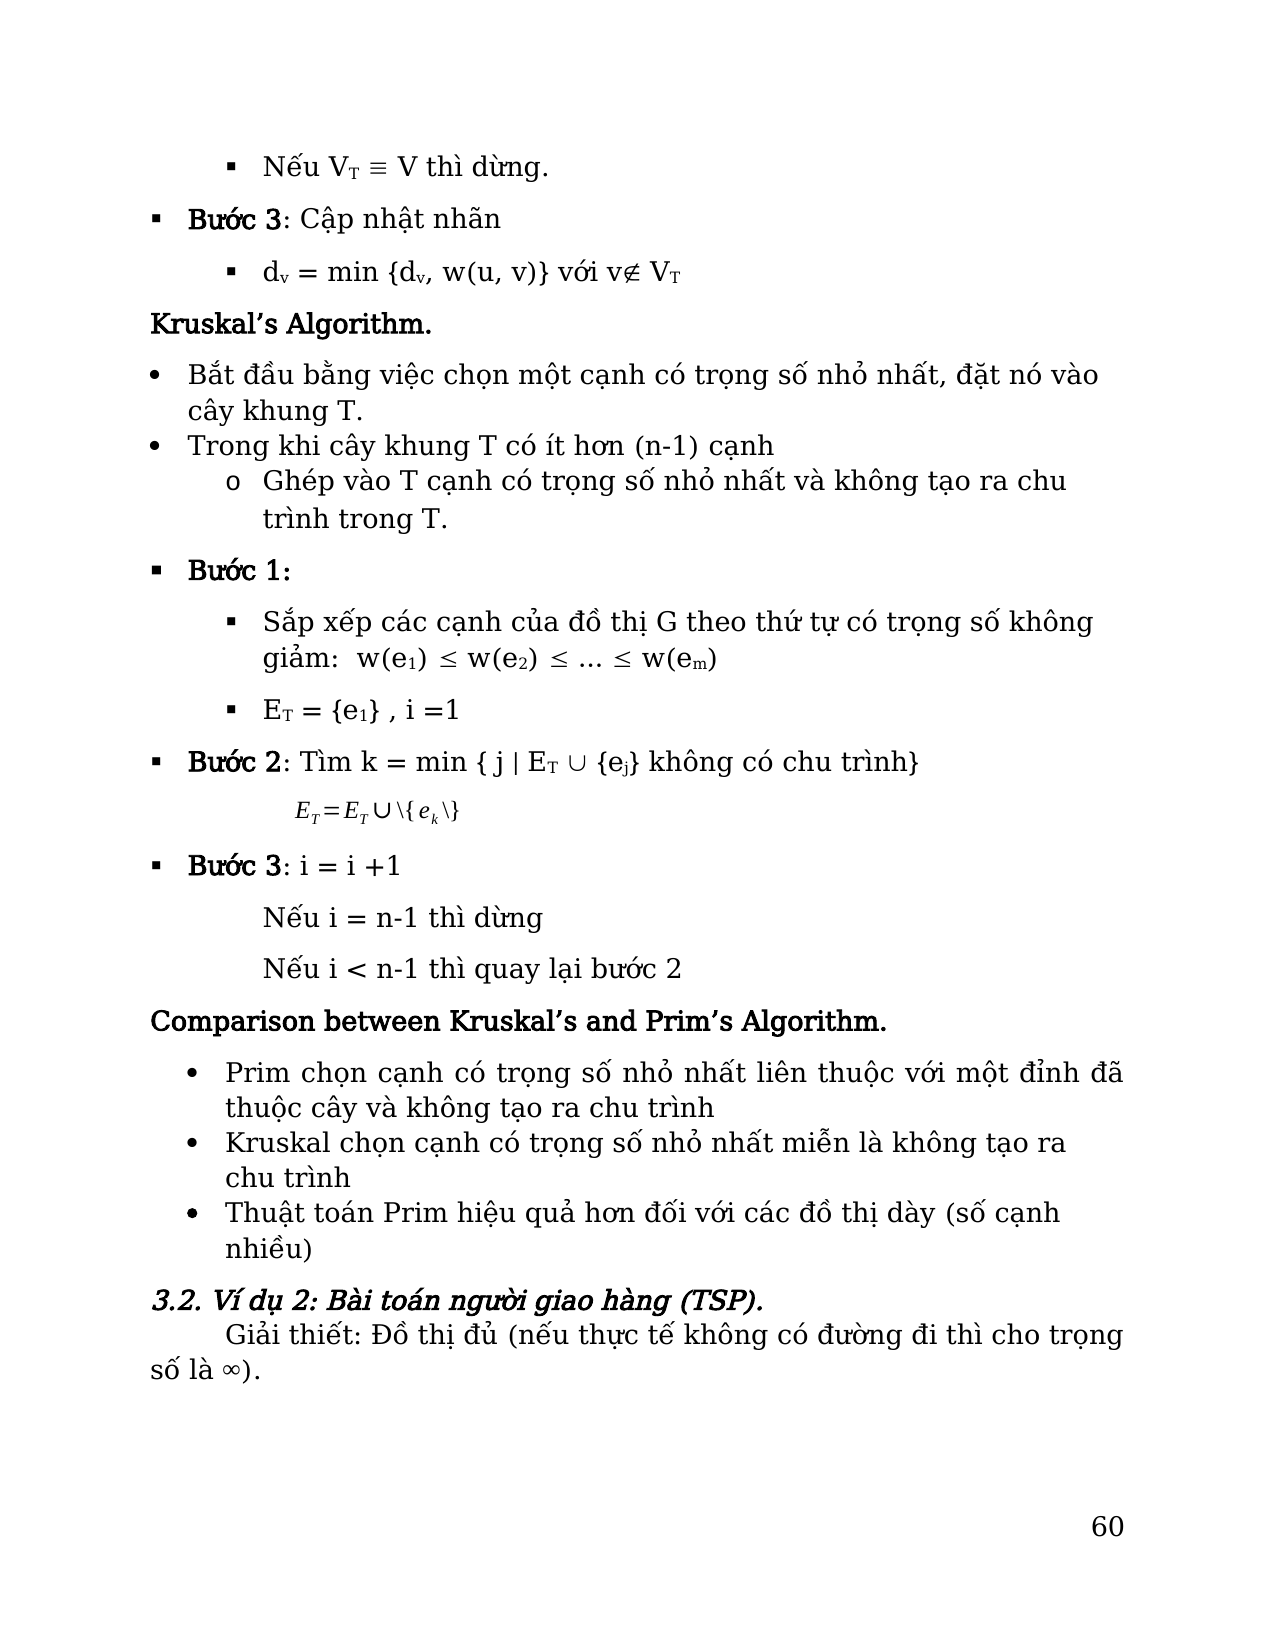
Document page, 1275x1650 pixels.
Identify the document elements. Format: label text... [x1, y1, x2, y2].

text Comparison between Kruskal’s and Prim’s Algorithm. [150, 1003, 1125, 1036]
list Thuật toán Prim hiệu quả hơn đối với các đồ thị dày (số cạnh nhiều) [187, 1196, 1125, 1264]
list Bước 3: Cập nhật nhãn [150, 202, 1125, 235]
list ET = {e1} , i =1 [225, 692, 1125, 725]
text Kruskal’s Algorithm. [150, 306, 1125, 339]
list Bước 3: i = i +1 [150, 848, 1125, 881]
list Prim chọn cạnh có trọng số nhỏ nhất liên thuộc với một đỉnh đã thuộc cây và không tạo ra chu trình [187, 1055, 1125, 1123]
text Nếu i = n-1 thì dừng [262, 900, 1125, 933]
list dv = min {dv, w(u, v)} với v VT [225, 254, 1125, 287]
list Bước 2: Tìm k = min { j | ET {ej} không có chu trình} [150, 744, 1125, 777]
list Bắt đầu bằng việc chọn một cạnh có trọng số nhỏ nhất, đặt nó vào cây khung T. [150, 358, 1125, 426]
list Trong khi cây khung T có ít hơn (n-1) cạnh [150, 428, 1125, 461]
list Nếu VT V thì dừng. [225, 150, 1125, 183]
list Bước 1: [150, 553, 1125, 586]
subtitle 3.2. Ví dụ 2: Bài toán người giao hàng (TSP). [150, 1283, 1125, 1315]
text Giải thiết: Đồ thị đủ (nếu thực tế không có đường đi thì cho trọng số là ). [150, 1318, 1125, 1385]
text Nếu i < n-1 thì quay lại bước 2 [187, 952, 1125, 984]
list Sắp xếp các cạnh của đồ thị G theo thứ tự có trọng số không giảm: w(e1) w(e2) … w(em) [225, 605, 1125, 673]
list Kruskal chọn cạnh có trọng số nhỏ nhất miễn là không tạo ra chu trình [187, 1126, 1125, 1193]
list Ghép vào T cạnh có trọng số nhỏ nhất và không tạo ra chu trình trong T. [225, 464, 1125, 534]
